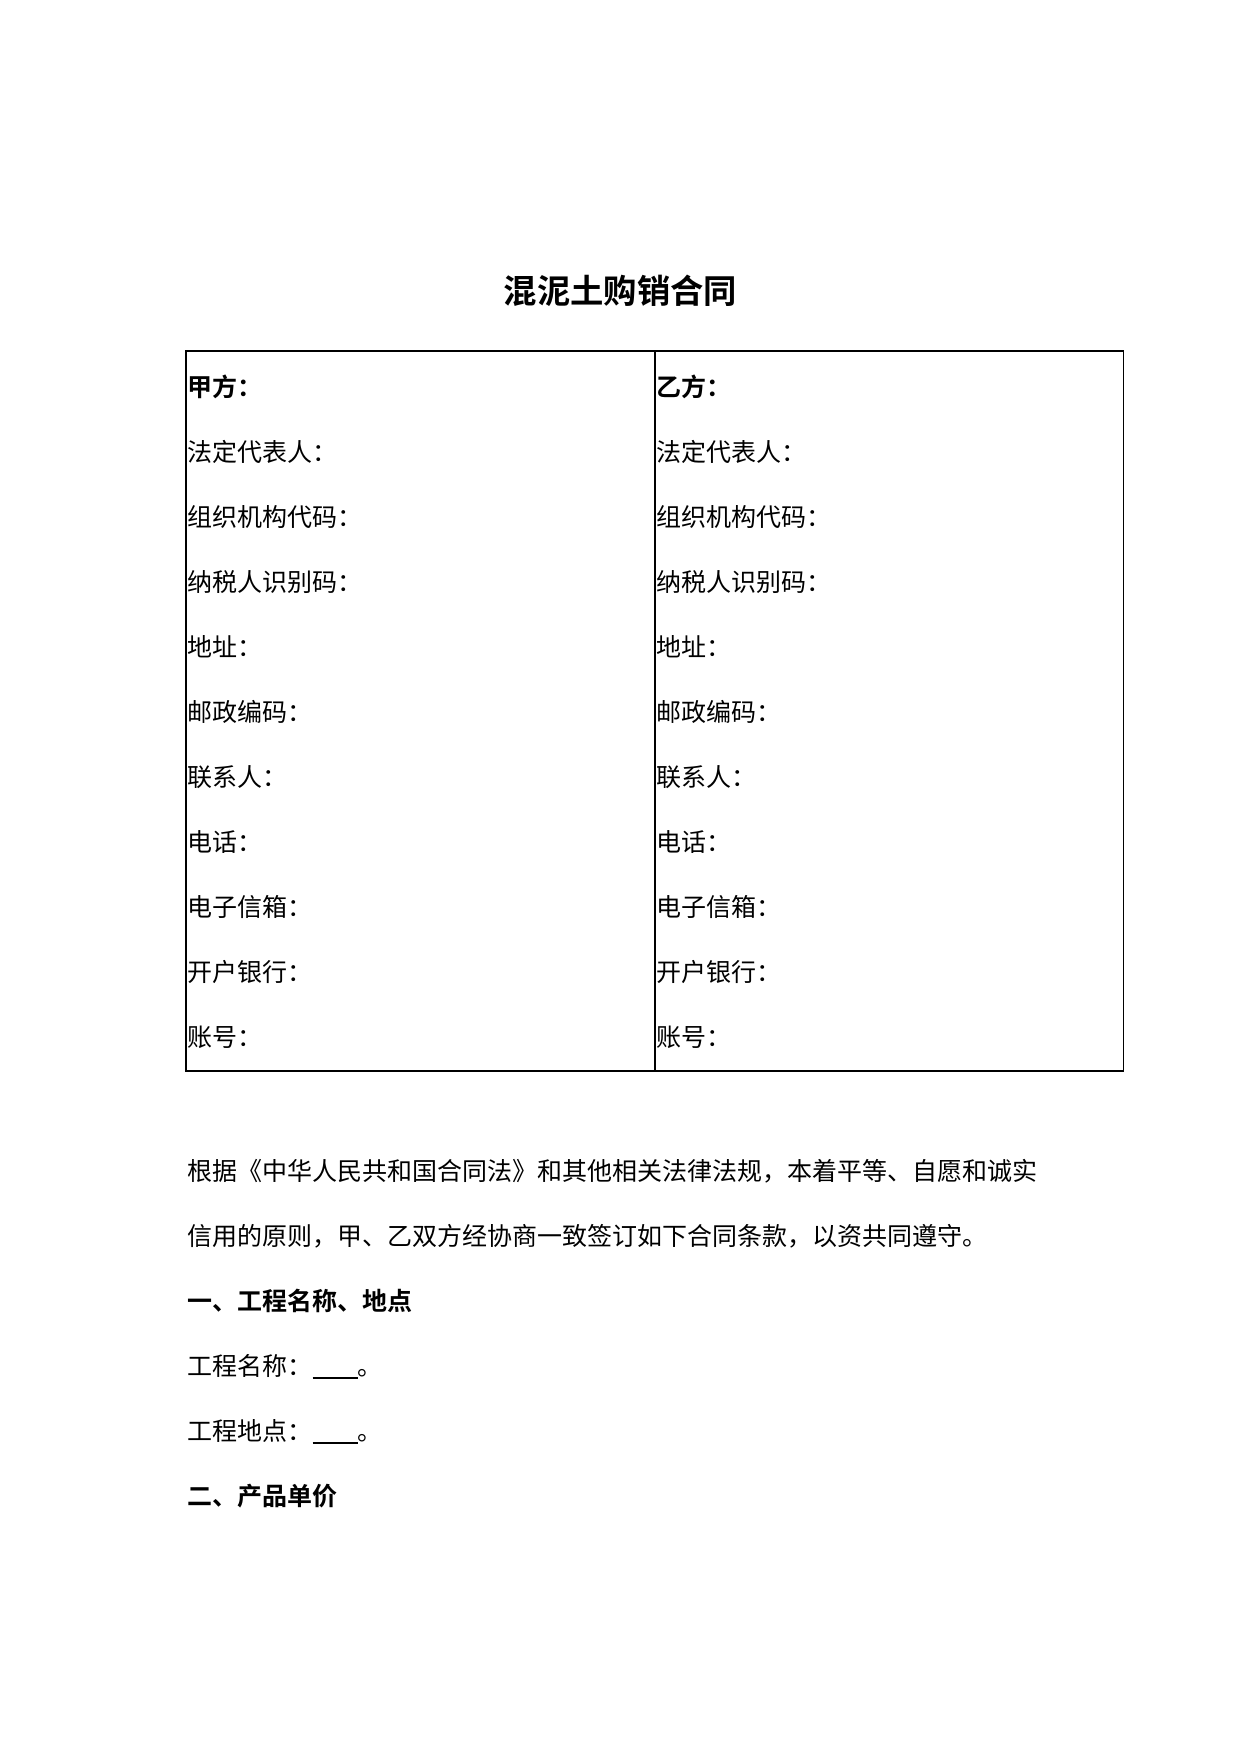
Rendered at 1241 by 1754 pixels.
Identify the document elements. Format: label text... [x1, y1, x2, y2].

text 工程地点： 。 [187, 1397, 1053, 1462]
text 工程名称： 。 [187, 1332, 1053, 1397]
table_header 甲方： 法定代表人： 组织机构代码： 纳税人识别码： 地址： 邮政编码： 联系人： 电话： 电子信箱： 开户银行： 账号： [187, 352, 654, 1070]
subtitle 二、产品单价 [187, 1462, 1053, 1527]
table_header 乙方： 法定代表人： 组织机构代码： 纳税人识别码： 地址： 邮政编码： 联系人： 电话： 电子信箱： 开户银行： 账号： [656, 352, 1123, 1070]
subtitle 混泥土购销合同 [187, 256, 1053, 321]
text 根据《中华人民共和国合同法》和其他相关法律法规，本着平等、自愿和诚实信用的原则，甲、乙双方经协商一致签订如下合同条款，以资共同遵守。 [187, 1137, 1053, 1267]
subtitle 一、工程名称、地点 [187, 1267, 1053, 1332]
